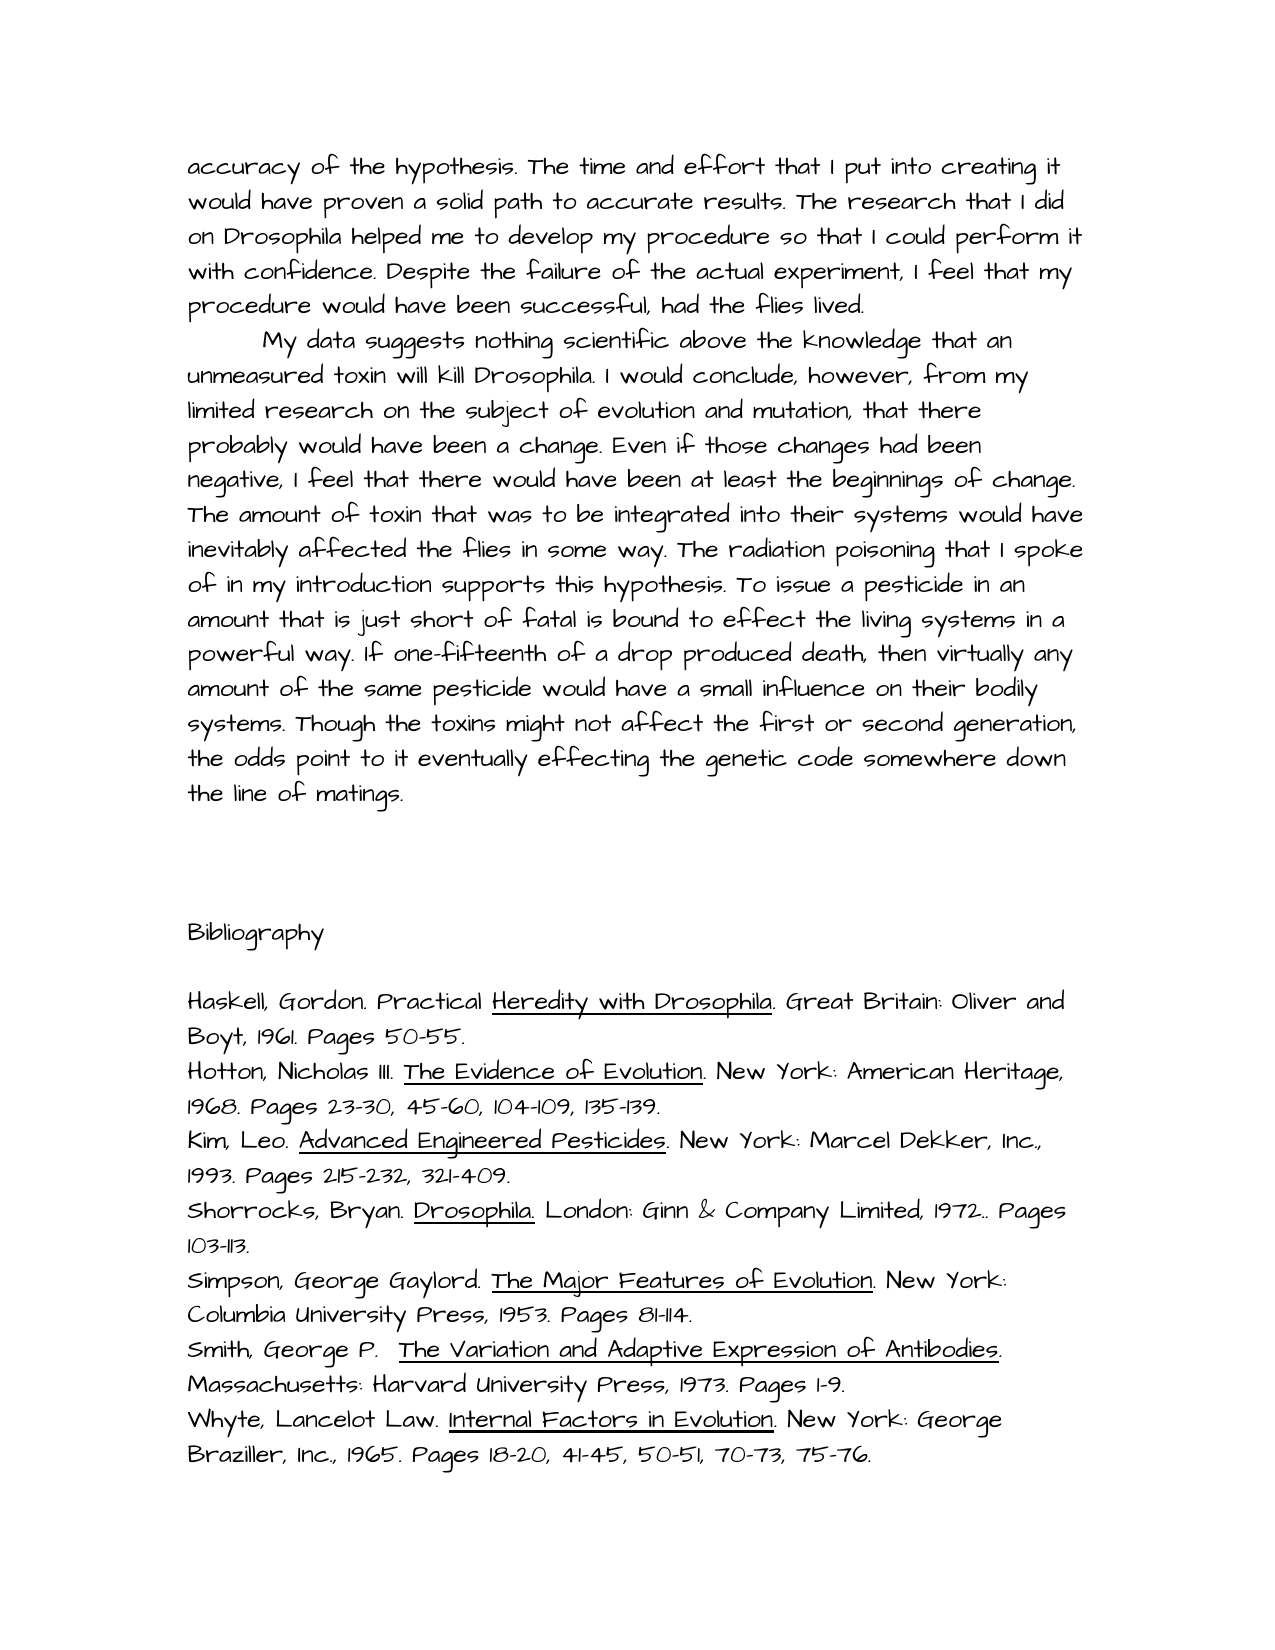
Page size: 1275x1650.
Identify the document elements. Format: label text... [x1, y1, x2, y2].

text Bibliography [187, 915, 1087, 950]
text Simpson, George Gaylord. The Major Features of Evolution. New York: Columbia University Press, 1953. Pages 81-114. [187, 1263, 1087, 1333]
text Whyte, Lancelot Law. Internal Factors in Evolution. New York: George Braziller, Inc., 1965. Pages 18-20, 41-45, 50-51, 70-73, 75-76. [187, 1402, 1087, 1472]
text My data suggests nothing scientific above the knowledge that an unmeasured toxin will kill Drosophila. I would conclude, however, from my limited research on the subject of evolution and mutation, that there probably would have been a change. Even if those changes had been negative, I feel that there would have been at least the beginnings of change. The amount of toxin that was to be integrated into their systems would have inevitably affected the flies in some way. The radiation poisoning that I spoke of in my introduction supports this hypothesis. To issue a pesticide in an amount that is just short of fatal is bound to effect the living systems in a powerful way. If one-fifteenth of a drop produced death, then virtually any amount of the same pesticide would have a small influence on their bodily systems. Though the toxins might not affect the first or second generation, the odds point to it eventually effecting the genetic code somewhere down the line of matings. [187, 324, 1087, 811]
text Shorrocks, Bryan. Drosophila. London: Ginn & Company Limited, 1972.. Pages 103-113. [187, 1194, 1087, 1263]
text Smith, George P. The Variation and Adaptive Expression of Antibodies. Massachusetts: Harvard University Press, 1973. Pages 1-9. [187, 1333, 1087, 1402]
text Hotton, Nicholas III. The Evidence of Evolution. New York: American Heritage, 1968. Pages 23-30, 45-60, 104-109, 135-139. [187, 1054, 1087, 1124]
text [187, 150, 1087, 324]
text Kim, Leo. Advanced Engineered Pesticides. New York: Marcel Dekker, Inc., 1993. Pages 215-232, 321-409. [187, 1124, 1087, 1194]
text Haskell, Gordon. Practical Heredity with Drosophila. Great Britain: Oliver and Boyt, 1961. Pages 50-55. [187, 985, 1087, 1054]
